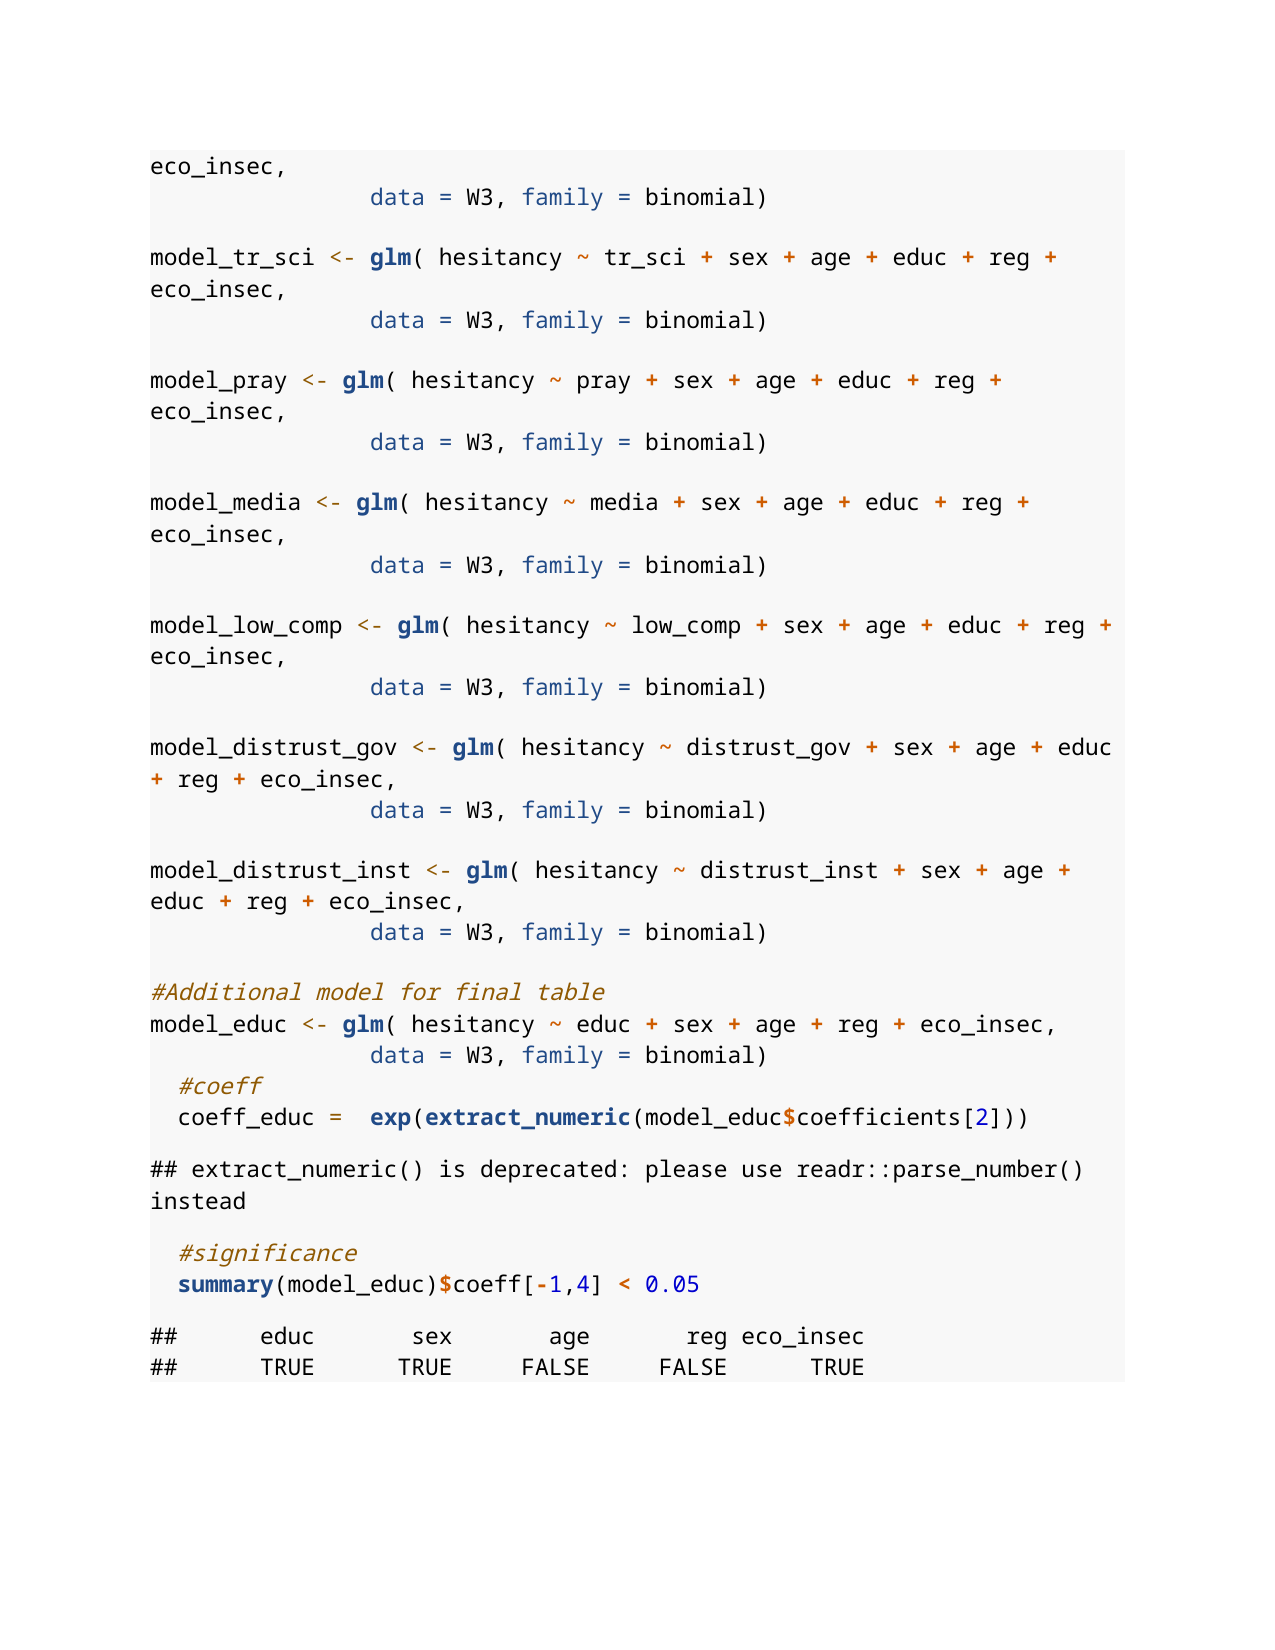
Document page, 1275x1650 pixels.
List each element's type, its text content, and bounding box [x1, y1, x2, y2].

text ## extract_numeric() is deprecated: please use readr::parse_number() instead [150, 1153, 1125, 1216]
text ## educ sex age reg eco_insec ## TRUE TRUE FALSE FALSE TRUE [150, 1320, 1125, 1382]
text #significance summary(model_educ)$coeff[-1,4] < 0.05 [356, 1237, 1125, 1299]
